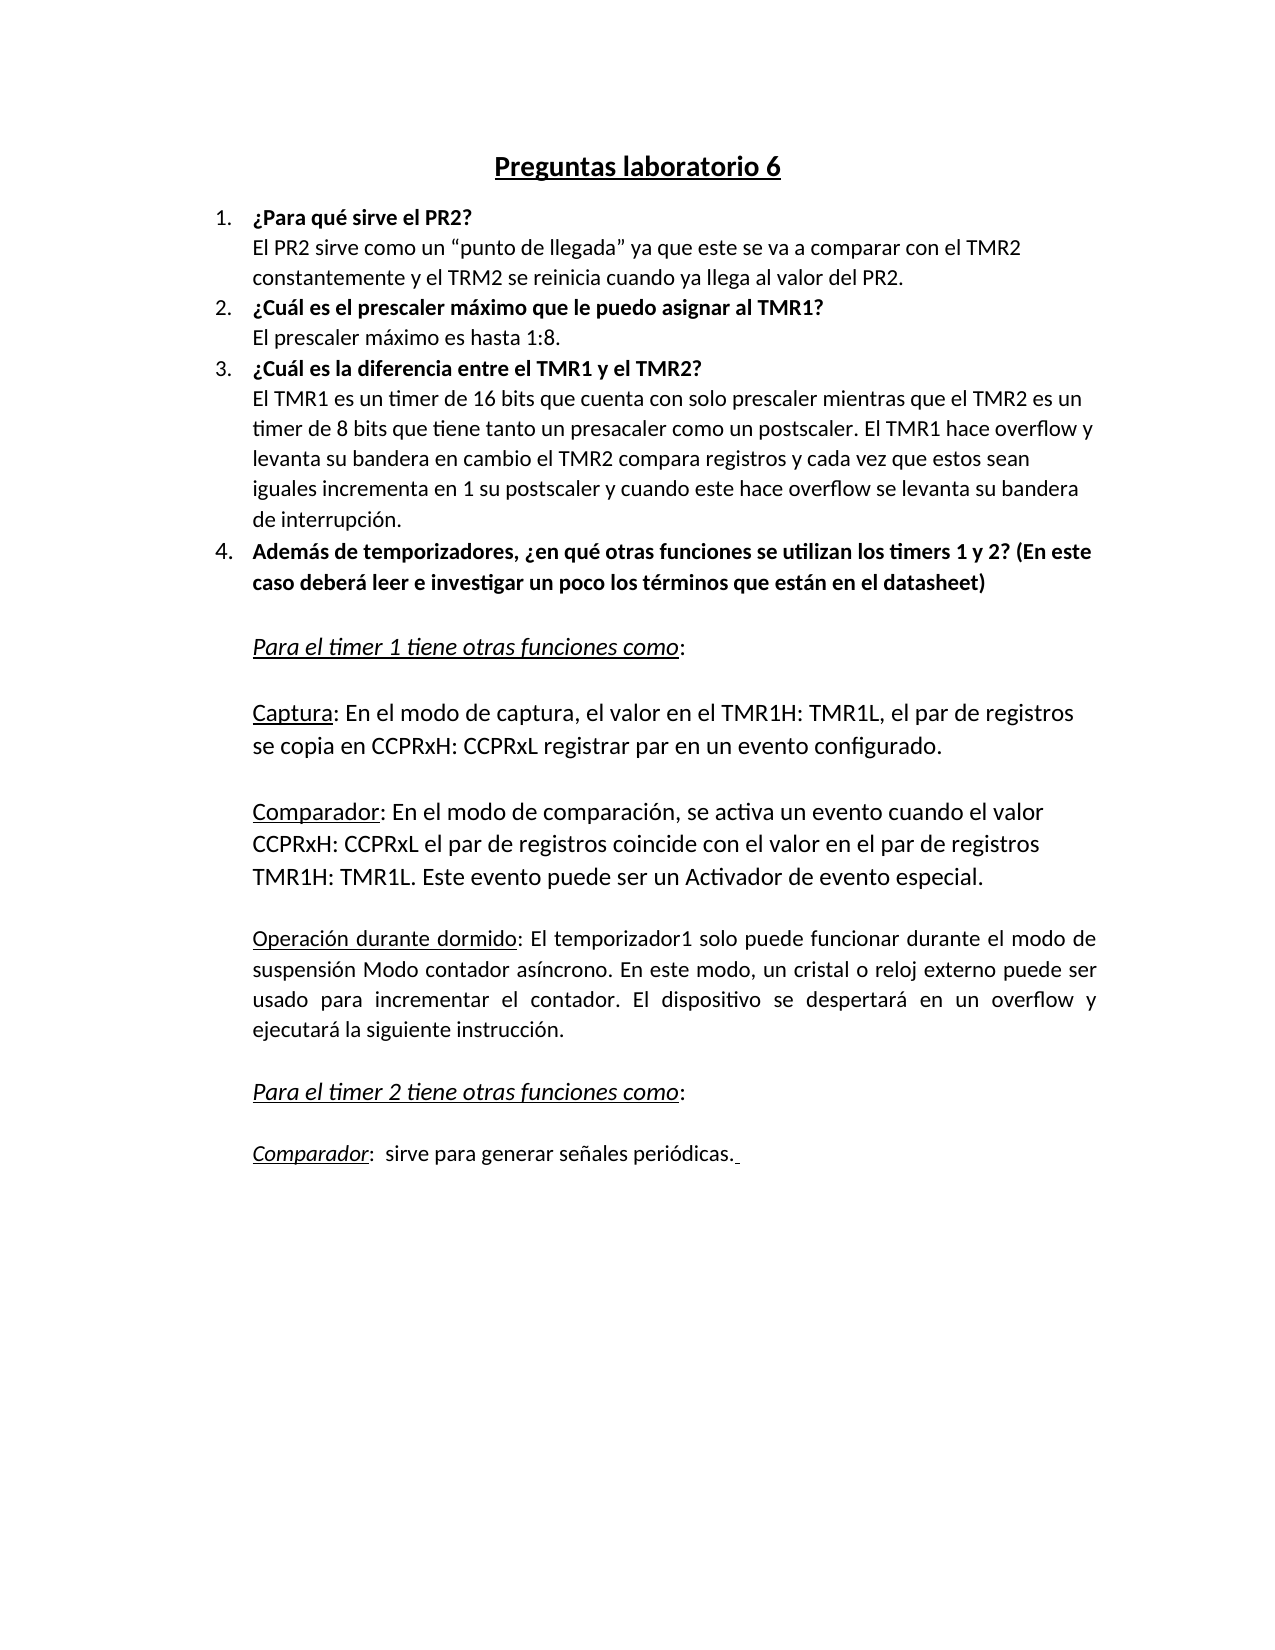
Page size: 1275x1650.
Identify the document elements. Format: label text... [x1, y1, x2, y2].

list Para el timer 2 tiene otras funciones como: [252, 1076, 1098, 1106]
text Preguntas laboratorio 6 [177, 148, 1098, 183]
list ¿Cuál es la diferencia entre el TMR1 y el TMR2? El TMR1 es un timer de 16 bits que cuenta con solo prescaler mientras que el TMR2 es un timer de 8 bits que tiene tanto un presacaler como un postscaler. El TMR1 hace overflow y levanta su bandera en cambio el TMR2 compara registros y cada vez que estos sean iguales incrementa en 1 su postscaler y cuando este hace overflow se levanta su bandera de interrupción. [215, 354, 1098, 533]
list Comparador: sirve para generar señales periódicas. [252, 1139, 1098, 1197]
list ¿Para qué sirve el PR2? El PR2 sirve como un “punto de llegada” ya que este se va a comparar con el TMR2 constantemente y el TRM2 se reinicia cuando ya llega al valor del PR2. [215, 203, 1098, 291]
list Operación durante dormido: El temporizador1 solo puede funcionar durante el modo de suspensión Modo contador asíncrono. En este modo, un cristal o reloj externo puede ser usado para incrementar el contador. El dispositivo se despertará en un overflow y ejecutará la siguiente instrucción. [252, 894, 1098, 1043]
list Además de temporizadores, ¿en qué otras funciones se utilizan los timers 1 y 2? (En este caso deberá leer e investigar un poco los términos que están en el datasheet) Para el timer 1 tiene otras funciones como: Captura: En el modo de captura, el valor en el TMR1H: TMR1L, el par de registros se copia en CCPRxH: CCPRxL registrar par en un evento configurado. Comparador: En el modo de comparación, se activa un evento cuando el valor CCPRxH: CCPRxL el par de registros coincide con el valor en el par de registros TMR1H: TMR1L. Este evento puede ser un Activador de evento especial. [215, 535, 1098, 892]
list ¿Cuál es el prescaler máximo que le puedo asignar al TMR1? El prescaler máximo es hasta 1:8. [215, 293, 1098, 352]
